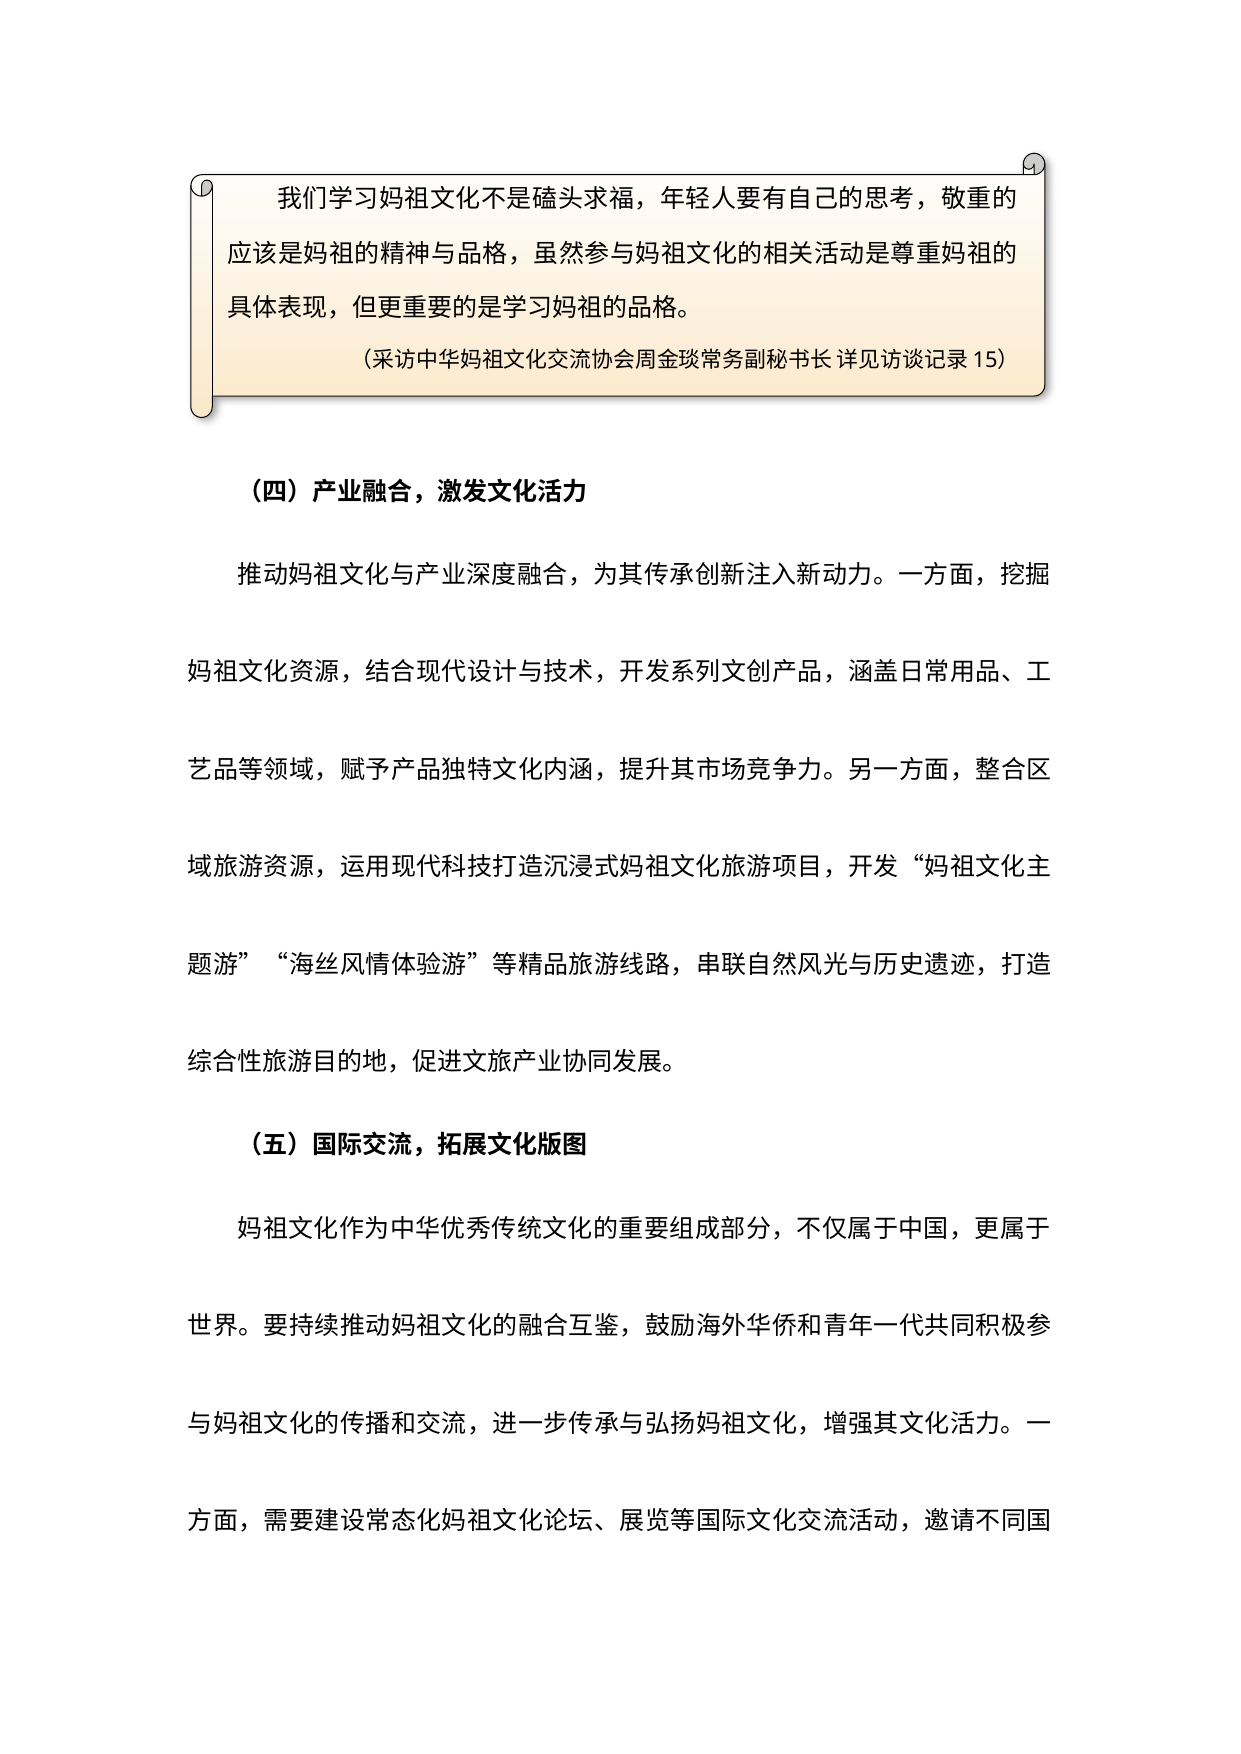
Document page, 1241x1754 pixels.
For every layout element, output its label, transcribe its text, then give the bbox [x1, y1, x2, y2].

text （五）国际交流，拓展文化版图 [187, 1111, 1053, 1176]
text 推动妈祖文化与产业深度融合，为其传承创新注入新动力。一方面，挖掘妈祖文化资源，结合现代设计与技术，开发系列文创产品，涵盖日常用品、工艺品等领域，赋予产品独特文化内涵，提升其市场竞争力。另一方面，整合区域旅游资源，运用现代科技打造沉浸式妈祖文化旅游项目，开发“妈祖文化主题游”“海丝风情体验游”等精品旅游线路，串联自然风光与历史遗迹，打造综合性旅游目的地，促进文旅产业协同发展。 [187, 540, 1053, 1092]
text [187, 1194, 1053, 1551]
text （四）产业融合，激发文化活力 [187, 457, 1053, 522]
